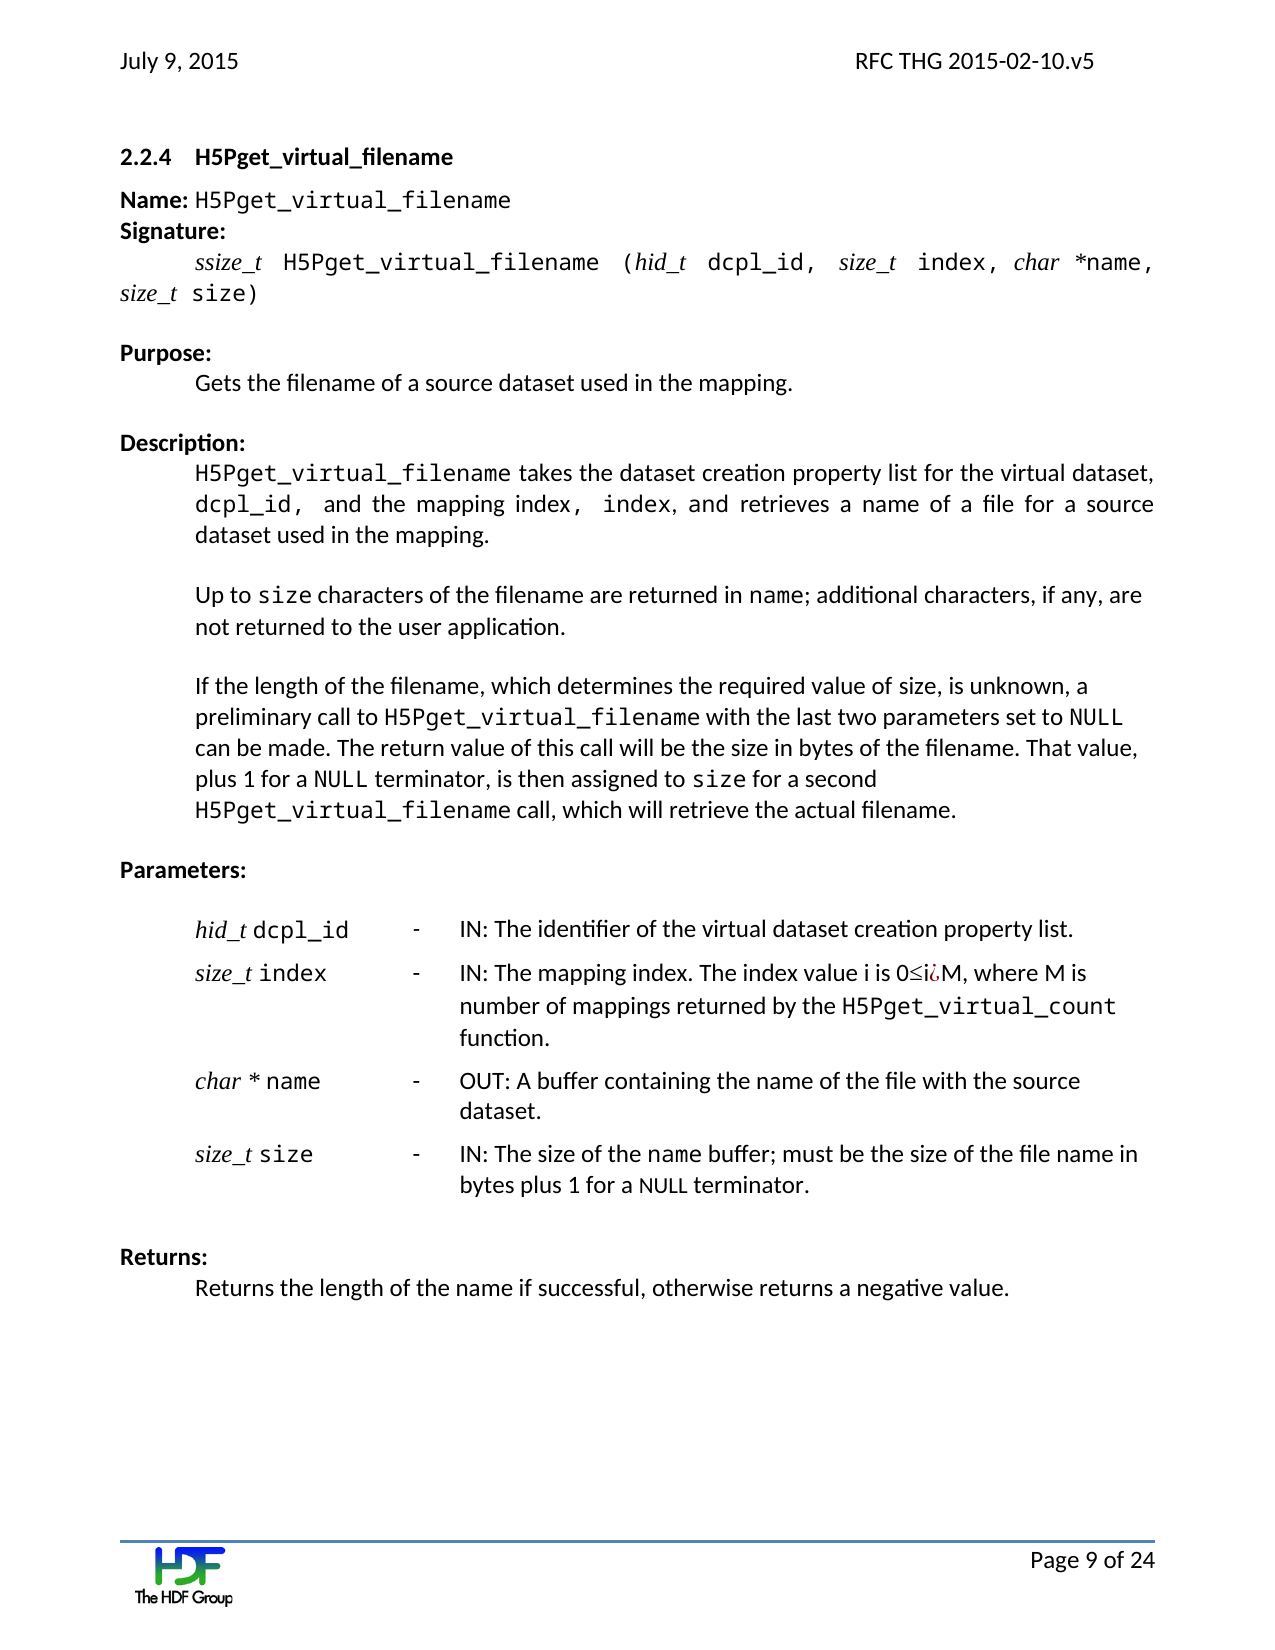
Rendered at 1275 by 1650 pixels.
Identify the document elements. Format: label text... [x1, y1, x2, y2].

table_cell OUT: A buffer containing the name of the file with the source dataset. [448, 1065, 1166, 1138]
text If the length of the filename, which determines the required value of size, is unknown, a preliminary call to H5Pget_virtual_filename with the last two parameters set to NULL can be made. The return value of this call will be the size in bytes of the filename. That value, plus 1 for a NULL terminator, is then assigned to size for a second H5Pget_virtual_filename call, which will retrieve the actual filename. [195, 670, 1155, 825]
table_cell - [401, 957, 448, 1065]
table_header IN: The identifier of the virtual dataset creation property list. [448, 914, 1166, 957]
table_cell size_t index [184, 957, 401, 1065]
table_cell size_t size [184, 1139, 401, 1213]
text Gets the filename of a source dataset used in the mapping. [120, 367, 1155, 398]
text H5Pget_virtual_filename takes the dataset creation property list for the virtual dataset, dcpl_id, and the mapping index, index, and retrieves a name of a file for a source dataset used in the mapping. [195, 457, 1155, 550]
table_cell - [401, 1139, 448, 1213]
picture [135, 1547, 233, 1607]
text Purpose: [120, 337, 1155, 367]
table_cell IN: The mapping index. The index value i is 0iM, where M is number of mappings returned by the H5Pget_virtual_count function. [448, 957, 1166, 1065]
table_cell - [401, 1065, 448, 1138]
text Description: [120, 427, 1155, 457]
table_cell char * name [184, 1065, 401, 1138]
text ssize_t H5Pget_virtual_filename (hid_t dcpl_id, size_t index, char *name, size_t size) [120, 246, 1155, 308]
text Up to size characters of the filename are returned in name; additional characters, if any, are not returned to the user application. [195, 579, 1155, 641]
subtitle H5Pget_virtual_filename [120, 141, 1155, 171]
text Name: H5Pget_virtual_filename [120, 184, 1155, 215]
text Parameters: [120, 854, 1155, 885]
text Signature: [120, 215, 1155, 246]
table_header - [401, 914, 448, 957]
table_header hid_t dcpl_id [184, 914, 401, 957]
text Returns: [120, 1241, 1155, 1272]
table_cell IN: The size of the name buffer; must be the size of the file name in bytes plus 1 for a NULL terminator. [448, 1139, 1166, 1213]
text Returns the length of the name if successful, otherwise returns a negative value. [120, 1272, 1155, 1302]
